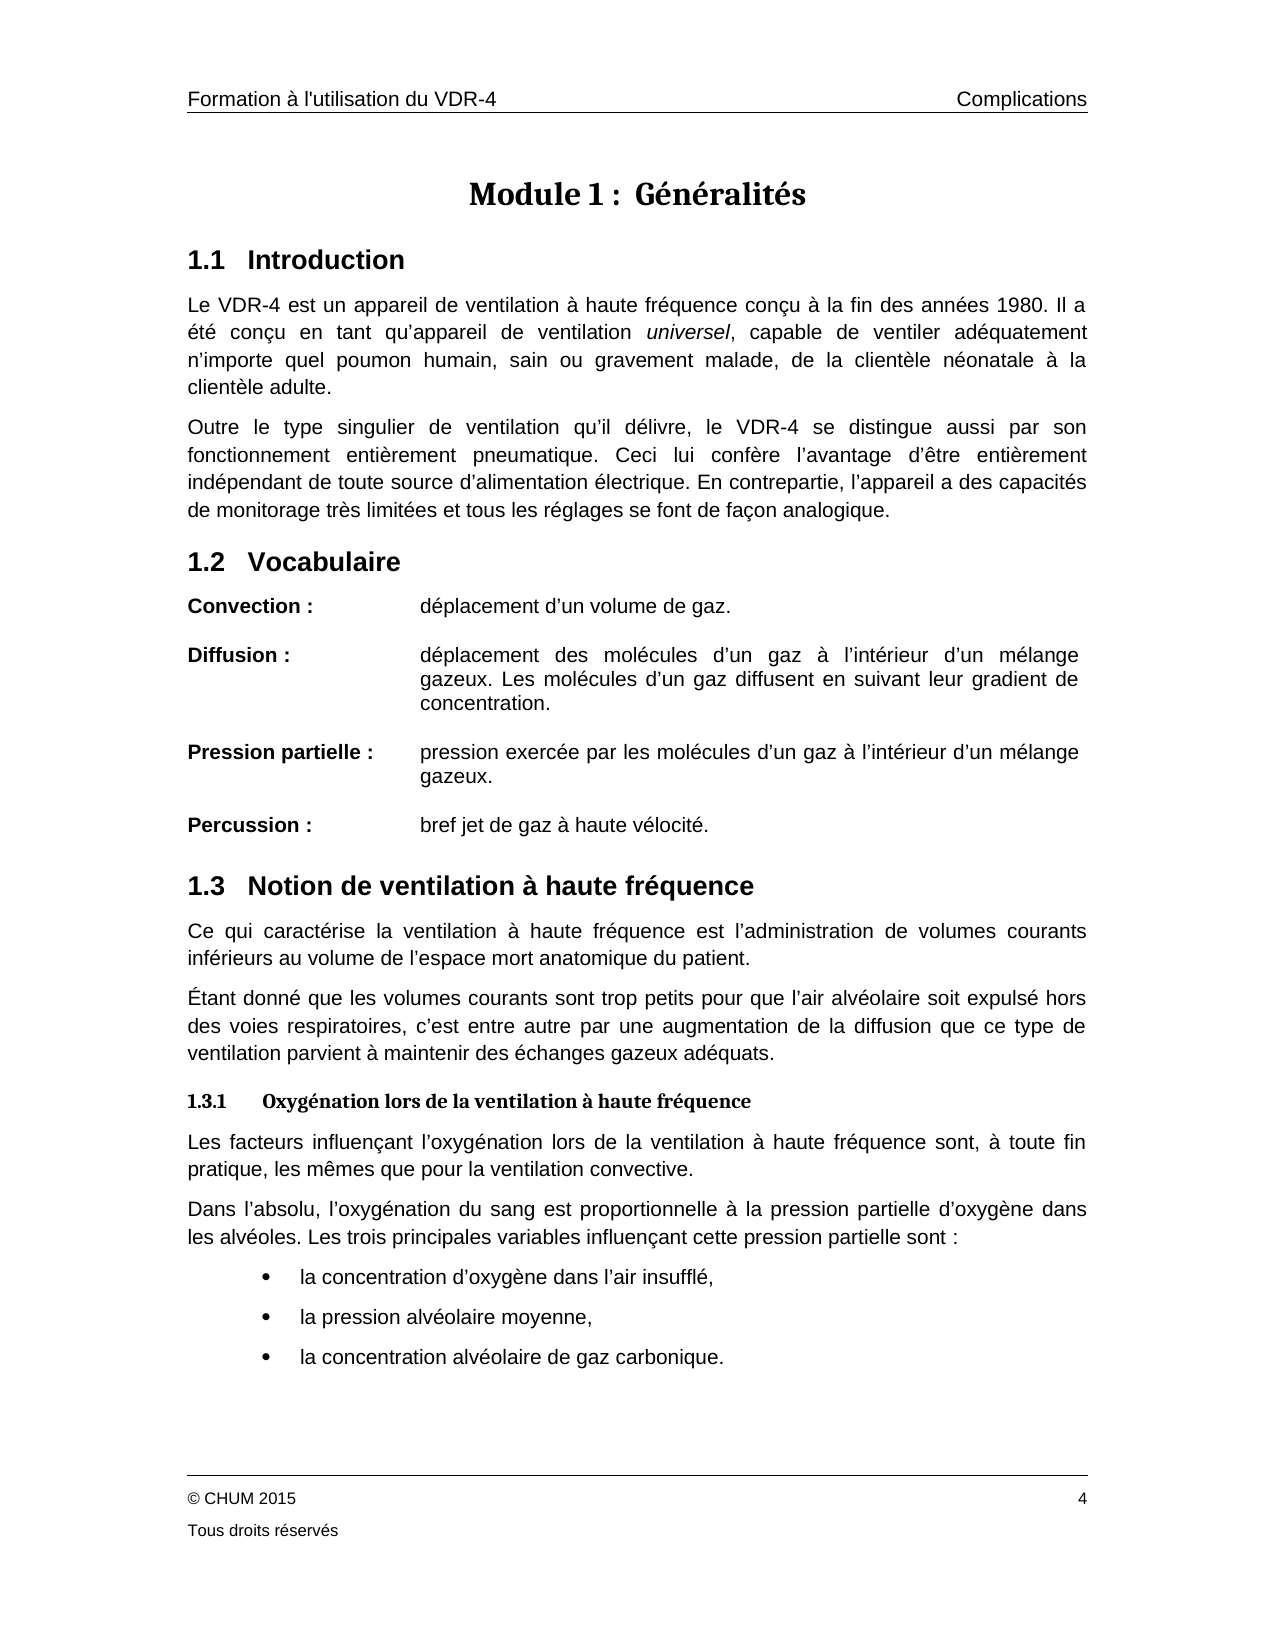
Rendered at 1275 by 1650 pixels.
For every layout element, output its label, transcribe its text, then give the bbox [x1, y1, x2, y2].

text Ce qui caractérise la ventilation à haute fréquence est l’administration de volumes courants inférieurs au volume de l’espace mort anatomique du patient. [187, 919, 1088, 970]
table_cell Percussion : [176, 801, 409, 849]
subtitle Vocabulaire [187, 546, 1088, 577]
list la pression alvéolaire moyenne, [262, 1305, 1088, 1329]
list la concentration alvéolaire de gaz carbonique. [262, 1345, 1088, 1369]
table_header Convection : [176, 582, 409, 631]
text Étant donné que les volumes courants sont trop petits pour que l’air alvéolaire soit expulsé hors des voies respiratoires, c’est entre autre par une augmentation de la diffusion que ce type de ventilation parvient à maintenir des échanges gazeux adéquats. [187, 986, 1088, 1065]
table_cell bref jet de gaz à haute vélocité. [409, 801, 1091, 849]
subtitle Oxygénation lors de la ventilation à haute fréquence [187, 1089, 1088, 1113]
subtitle Notion de ventilation à haute fréquence [187, 870, 1088, 902]
subtitle Introduction [187, 244, 1088, 275]
text Le VDR-4 est un appareil de ventilation à haute fréquence conçu à la fin des années 1980. Il a été conçu en tant qu’appareil de ventilation universel, capable de ventiler adéquatement n’importe quel poumon humain, sain ou gravement malade, de la clientèle néonatale à la clientèle adulte. [187, 292, 1088, 399]
text Outre le type singulier de ventilation qu’il délivre, le VDR-4 se distingue aussi par son fonctionnement entièrement pneumatique. Ceci lui confère l’avantage d’être entièrement indépendant de toute source d’alimentation électrique. En contrepartie, l’appareil a des capacités de monitorage très limitées et tous les réglages se font de façon analogique. [187, 415, 1088, 521]
text Les facteurs influençant l’oxygénation lors de la ventilation à haute fréquence sont, à toute fin pratique, les mêmes que pour la ventilation convective. [187, 1129, 1088, 1181]
text Généralités [187, 175, 1088, 213]
text Dans l’absolu, l’oxygénation du sang est proportionnelle à la pression partielle d’oxygène dans les alvéoles. Les trois principales variables influençant cette pression partielle sont : [187, 1197, 1088, 1248]
table_cell pression exercée par les molécules d’un gaz à l’intérieur d’un mélange gazeux. [409, 728, 1091, 801]
list la concentration d’oxygène dans l’air insufflé, [262, 1264, 1088, 1289]
table_header déplacement d’un volume de gaz. [409, 582, 1091, 631]
table_cell déplacement des molécules d’un gaz à l’intérieur d’un mélange gazeux. Les molécules d’un gaz diffusent en suivant leur gradient de concentration. [409, 631, 1091, 728]
table_cell Diffusion : [176, 631, 409, 728]
table_cell Pression partielle : [176, 728, 409, 801]
